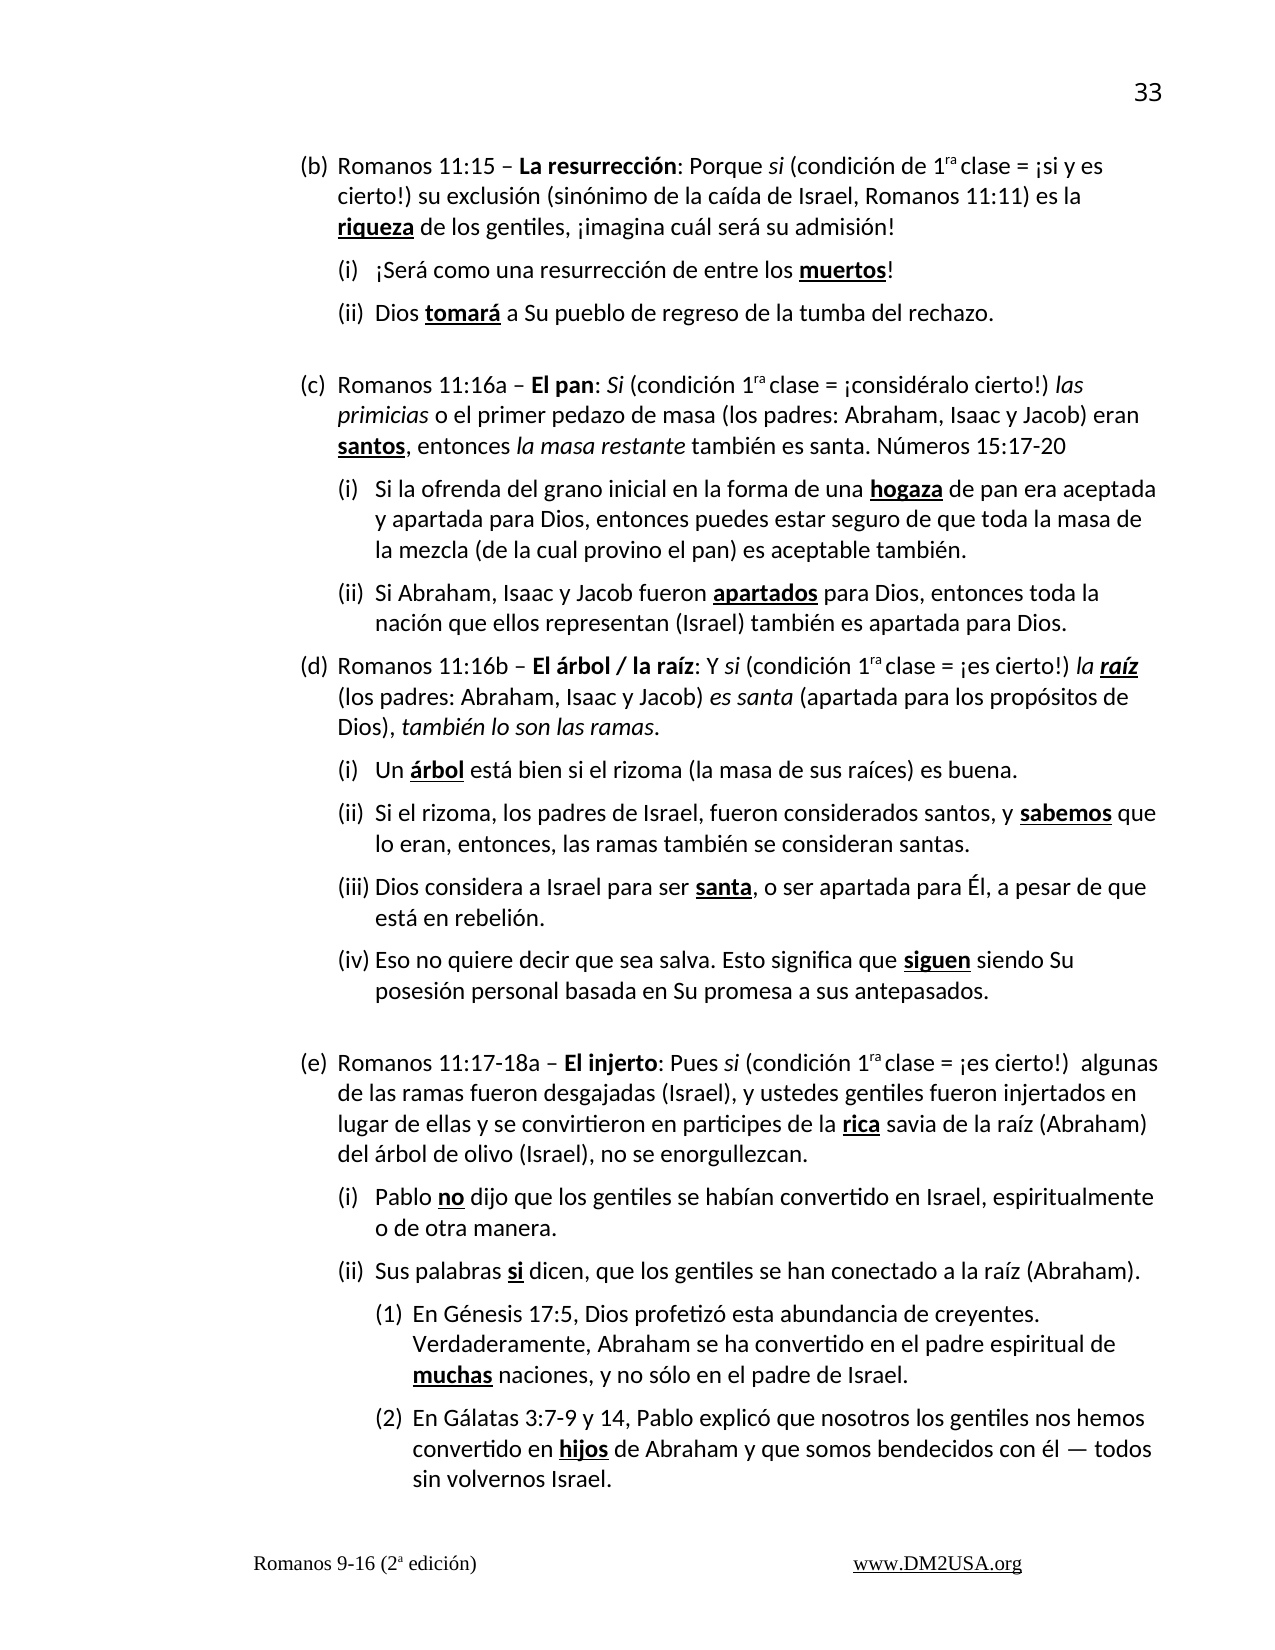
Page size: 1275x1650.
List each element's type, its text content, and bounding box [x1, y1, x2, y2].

list Si el rizoma, los padres de Israel, fueron considerados santos, y sabemos que lo eran, entonces, las ramas también se consideran santas. [337, 798, 1162, 859]
list Romanos 11:15 – La resurrección: Porque si (condición de 1ra clase = ¡si y es cierto!) su exclusión (sinónimo de la caída de Israel, Romanos 11:11) es la riqueza de los gentiles, ¡imagina cuál será su admisión! [300, 150, 1162, 242]
list Si la ofrenda del grano inicial en la forma de una hogaza de pan era aceptada y apartada para Dios, entonces puedes estar seguro de que toda la masa de la mezcla (de la cual provino el pan) es aceptable también. [337, 473, 1162, 564]
list Eso no quiere decir que sea salva. Esto significa que siguen siendo Su posesión personal basada en Su promesa a sus antepasados. [337, 945, 1162, 1034]
list Dios tomará a Su pueblo de regreso de la tumba del rechazo. [337, 297, 1162, 356]
list En Génesis 17:5, Dios profetizó esta abundancia de creyentes. Verdaderamente, Abraham se ha convertido en el padre espiritual de muchas naciones, y no sólo en el padre de Israel. [375, 1298, 1162, 1390]
list Romanos 11:16a – El pan: Si (condición 1ra clase = ¡considéralo cierto!) las primicias o el primer pedazo de masa (los padres: Abraham, Isaac y Jacob) eran santos, entonces la masa restante también es santa. Números 15:17-20 [300, 369, 1162, 460]
list Romanos 11:16b – El árbol / la raíz: Y si (condición 1ra clase = ¡es cierto!) la raíz (los padres: Abraham, Isaac y Jacob) es santa (apartada para los propósitos de Dios), también lo son las ramas. [300, 651, 1162, 742]
list Si Abraham, Isaac y Jacob fueron apartados para Dios, entonces toda la nación que ellos representan (Israel) también es apartada para Dios. [337, 577, 1162, 638]
list ¡Será como una resurrección de entre los muertos! [337, 254, 1162, 284]
list Dios considera a Israel para ser santa, o ser apartada para Él, a pesar de que está en rebelión. [337, 871, 1162, 932]
list Un árbol está bien si el rizoma (la masa de sus raíces) es buena. [337, 754, 1162, 785]
list Sus palabras si dicen, que los gentiles se han conectado a la raíz (Abraham). [337, 1255, 1162, 1286]
list Pablo no dijo que los gentiles se habían convertido en Israel, espiritualmente o de otra manera. [337, 1182, 1162, 1243]
list Romanos 11:17-18a – El injerto: Pues si (condición 1ra clase = ¡es cierto!) algunas de las ramas fueron desgajadas (Israel), y ustedes gentiles fueron injertados en lugar de ellas y se convirtieron en participes de la rica savia de la raíz (Abraham) del árbol de olivo (Israel), no se enorgullezcan. [300, 1047, 1162, 1169]
list En Gálatas 3:7-9 y 14, Pablo explicó que nosotros los gentiles nos hemos convertido en hijos de Abraham y que somos bendecidos con él — todos sin volvernos Israel. [375, 1402, 1162, 1494]
